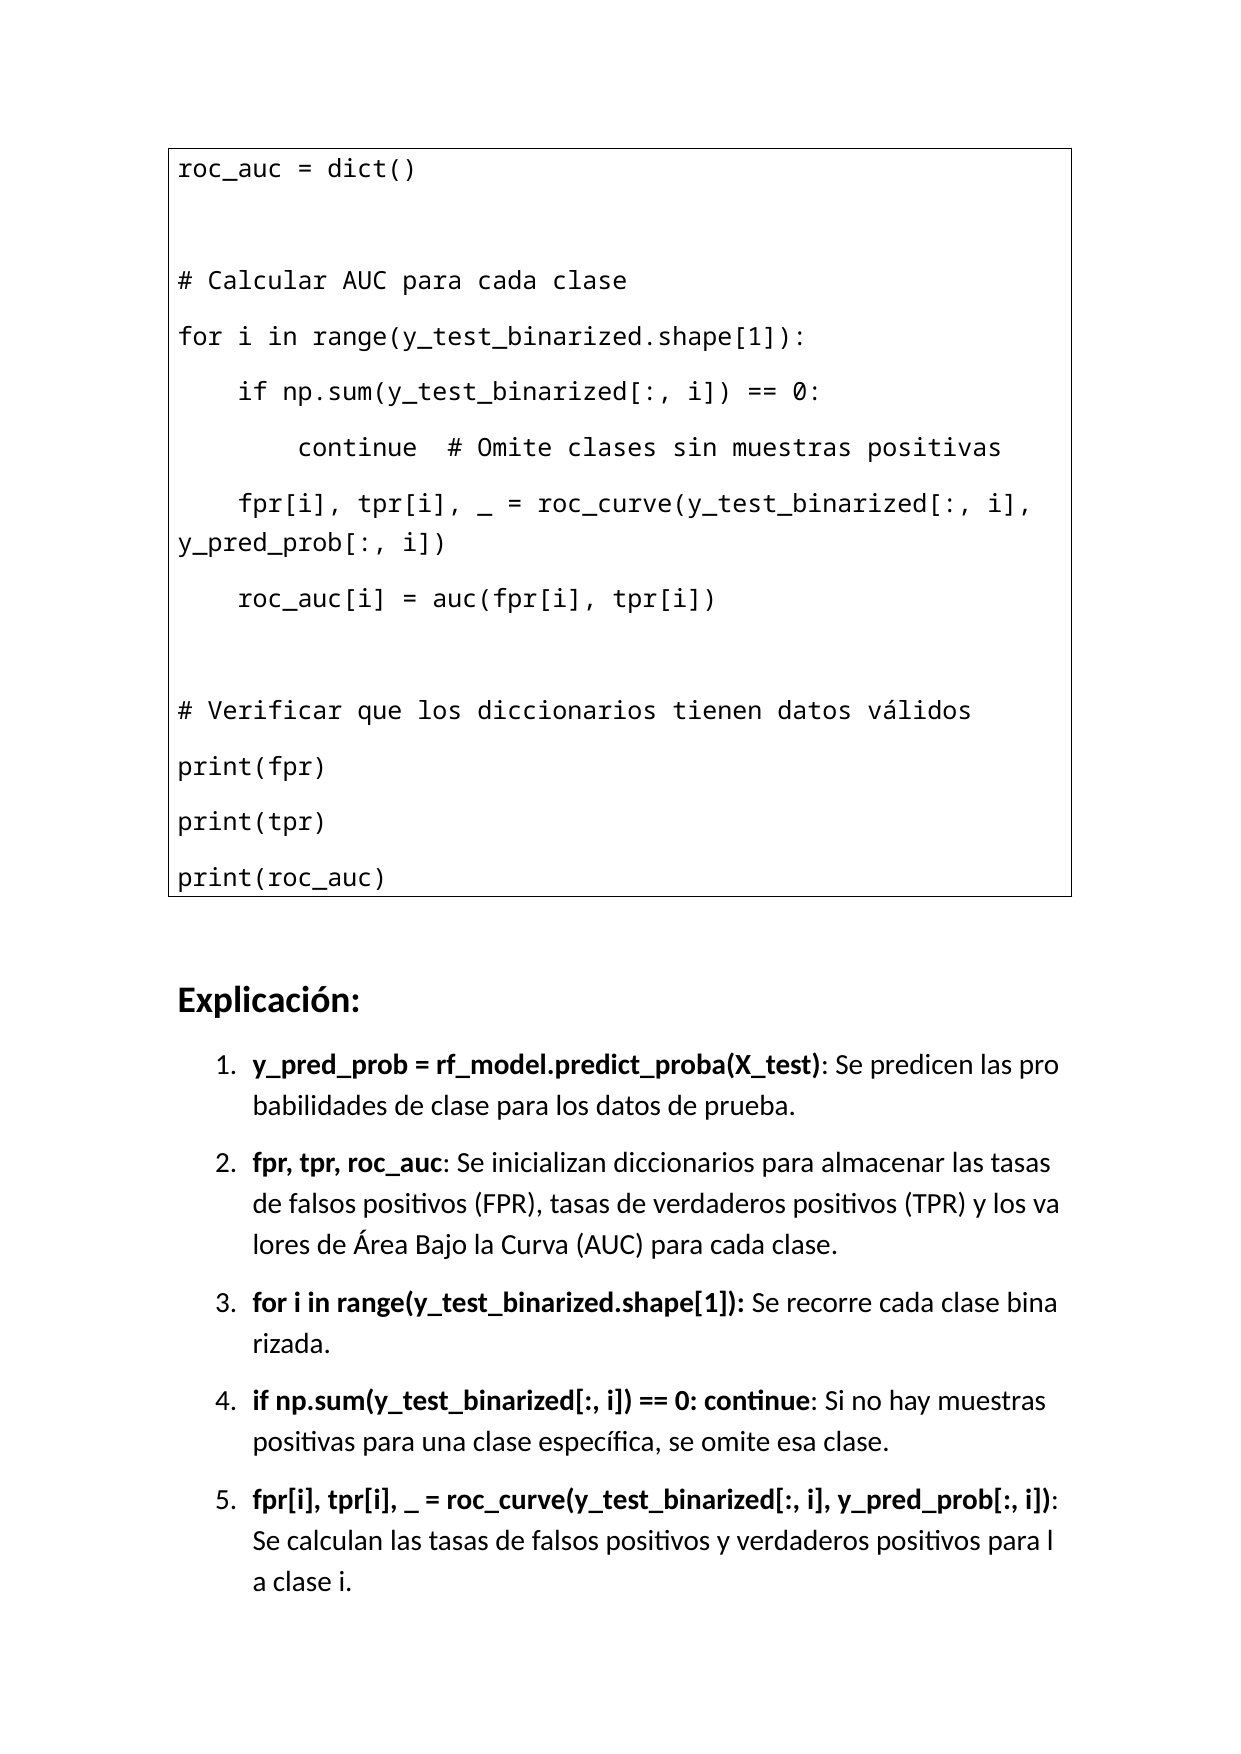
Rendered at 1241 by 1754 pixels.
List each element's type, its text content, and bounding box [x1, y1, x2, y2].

list y_pred_prob = rf_model.predict_proba(X_test): Se predicen las probabilidades de clase para los datos de prueba. [215, 1046, 1063, 1122]
text print(roc_auc) [169, 857, 1071, 896]
text roc_auc[i] = auc(fpr[i], tpr[i]) [169, 578, 1071, 615]
text # Calcular AUC para cada clase [169, 259, 1071, 296]
list fpr, tpr, roc_auc: Se inicializan diccionarios para almacenar las tasas de falsos positivos (FPR), tasas de verdaderos positivos (TPR) y los valores de Área Bajo la Curva (AUC) para cada clase. [215, 1144, 1063, 1262]
text # Verificar que los diccionarios tienen datos válidos [169, 689, 1071, 726]
text if np.sum(y_test_binarized[:, i]) == 0: [169, 371, 1071, 408]
text continue # Omite clases sin muestras positivas [169, 427, 1071, 464]
text print(fpr) [169, 745, 1071, 782]
list for i in range(y_test_binarized.shape[1]): Se recorre cada clase binarizada. [215, 1284, 1063, 1360]
text Explicación: [177, 976, 1063, 1022]
list fpr[i], tpr[i], _ = roc_curve(y_test_binarized[:, i], y_pred_prob[:, i]): Se calculan las tasas de falsos positivos y verdaderos positivos para la clase i. [215, 1481, 1063, 1598]
text print(tpr) [169, 801, 1071, 838]
list if np.sum(y_test_binarized[:, i]) == 0: continue: Si no hay muestras positivas para una clase específica, se omite esa clase. [215, 1382, 1063, 1459]
text fpr[i], tpr[i], _ = roc_curve(y_test_binarized[:, i], y_pred_prob[:, i]) [169, 483, 1071, 559]
text for i in range(y_test_binarized.shape[1]): [169, 315, 1071, 352]
text roc_auc = dict() [169, 149, 1071, 185]
